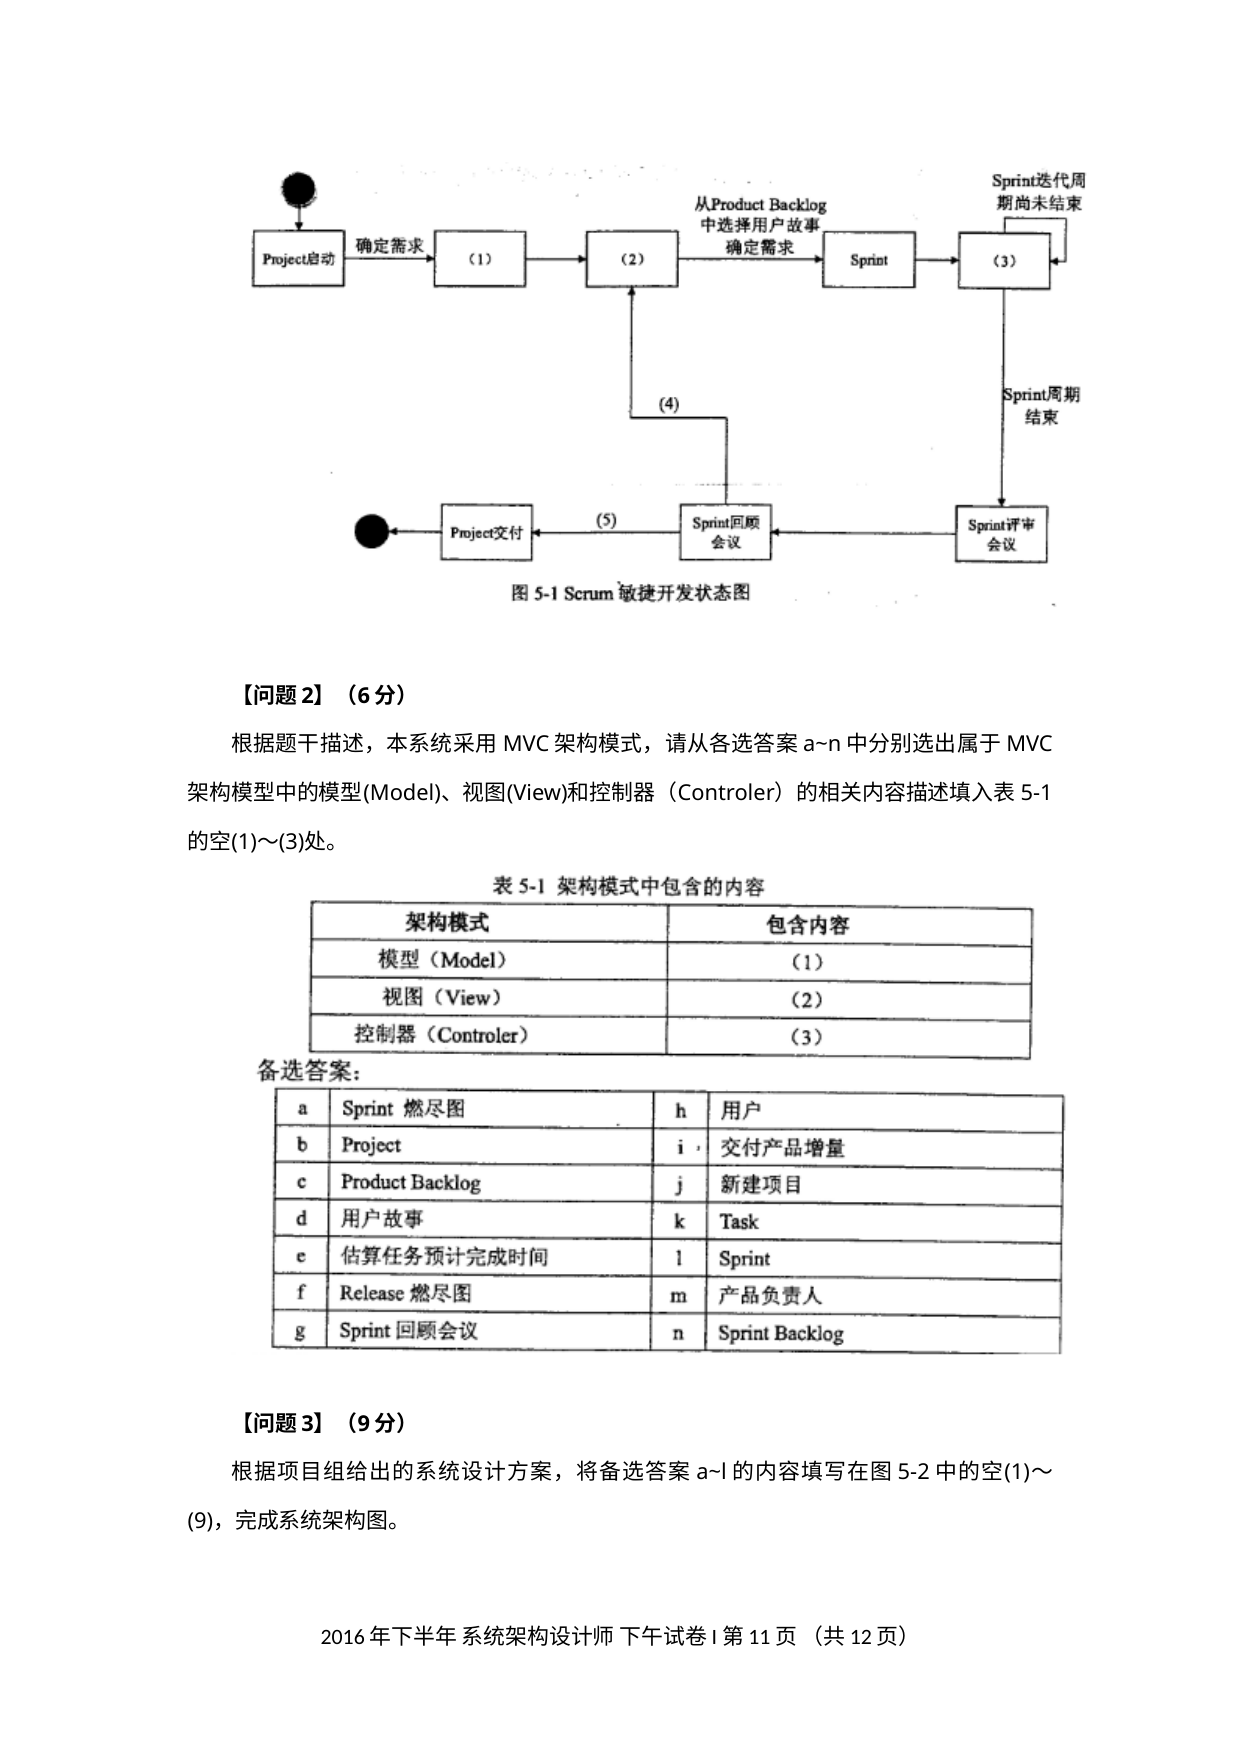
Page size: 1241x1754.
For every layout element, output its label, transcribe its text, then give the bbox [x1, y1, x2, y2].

text 根据项目组给出的系统设计方案，将备选答案a~l的内容填写在图5-2中的空(1)～(9)，完成系统架构图。 [187, 1453, 1053, 1535]
picture [231, 162, 1097, 610]
picture [231, 871, 1078, 1370]
text 【问题3】（9分） [187, 1405, 1053, 1438]
text 【问题2】（6分） [187, 678, 1053, 710]
text 根据题干描述，本系统采用MVC架构模式，请从各选答案a~n中分别选出属于MVC架构模型中的模型(Model)、视图(View)和控制器（Controler）的相关内容描述填入表5-1的空(1)～(3)处。 [187, 726, 1053, 856]
